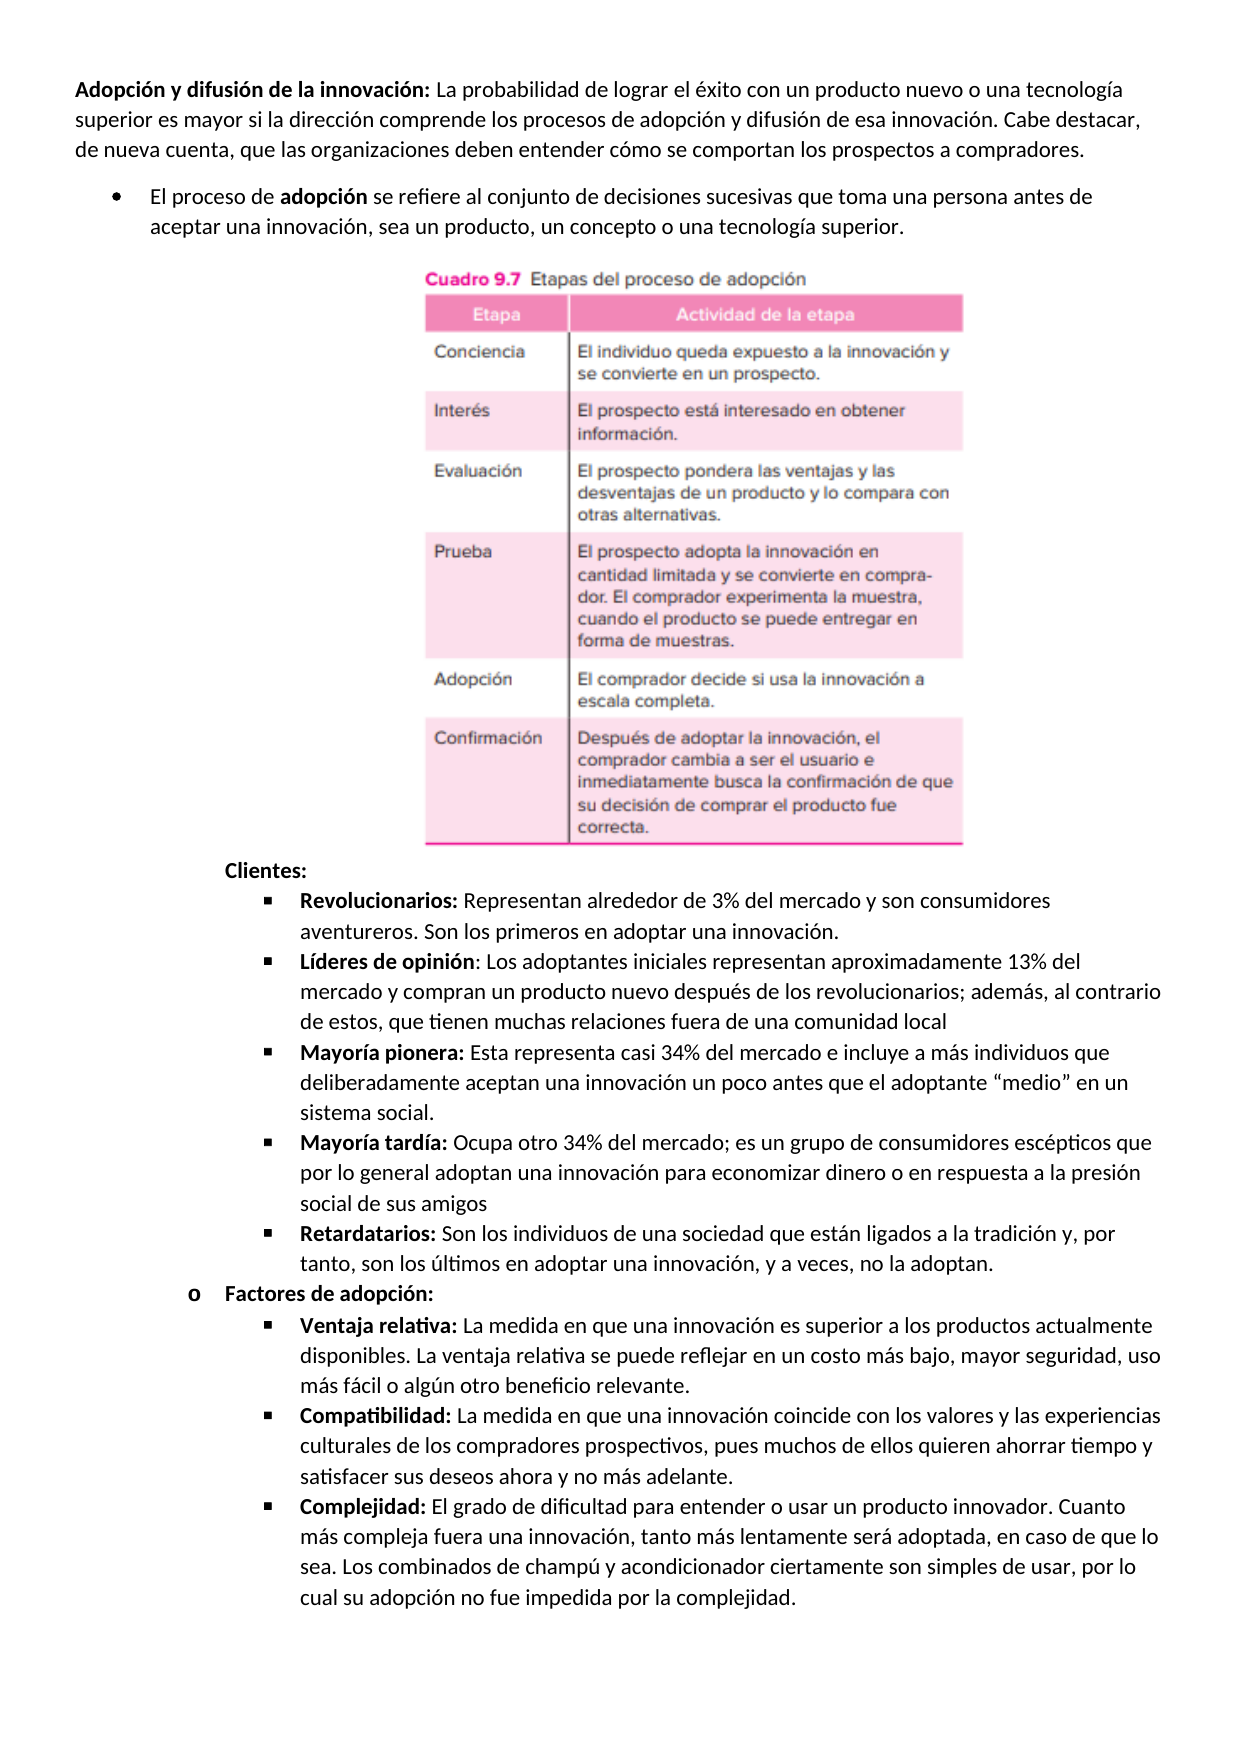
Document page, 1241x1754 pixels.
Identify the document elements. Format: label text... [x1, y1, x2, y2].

list Mayoría pionera: Esta representa casi 34% del mercado e incluye a más individuos que deliberadamente aceptan una innovación un poco antes que el adoptante “medio” en un sistema social. [262, 1038, 1165, 1126]
list Revolucionarios: Representan alrededor de 3% del mercado y son consumidores aventureros. Son los primeros en adoptar una innovación. [262, 887, 1165, 945]
list Compatibilidad: La medida en que una innovación coincide con los valores y las experiencias culturales de los compradores prospectivos, pues muchos de ellos quieren ahorrar tiempo y satisfacer sus deseos ahora y no más adelante. [262, 1401, 1165, 1490]
list Retardatarios: Son los individuos de una sociedad que están ligados a la tradición y, por tanto, son los últimos en adoptar una innovación, y a veces, no la adoptan. [262, 1219, 1165, 1277]
list Complejidad: El grado de dificultad para entender o usar un producto innovador. Cuanto más compleja fuera una innovación, tanto más lentamente será adoptada, en caso de que lo sea. Los combinados de champú y acondicionador ciertamente son simples de usar, por lo cual su adopción no fue impedida por la complejidad. [262, 1492, 1165, 1611]
list Líderes de opinión: Los adoptantes iniciales representan aproximadamente 13% del mercado y compran un producto nuevo después de los revolucionarios; además, al contrario de estos, que tienen muchas relaciones fuera de una comunidad local [262, 947, 1165, 1036]
picture [417, 242, 974, 855]
list El proceso de adopción se refiere al conjunto de decisiones sucesivas que toma una persona antes de aceptar una innovación, sea un producto, un concepto o una tecnología superior. [112, 182, 1165, 241]
list Ventaja relativa: La medida en que una innovación es superior a los productos actualmente disponibles. La ventaja relativa se puede reflejar en un costo más bajo, mayor seguridad, uso más fácil o algún otro beneficio relevante. [262, 1311, 1165, 1399]
list Factores de adopción: [187, 1279, 1165, 1308]
list Clientes: [225, 856, 1165, 884]
text Adopción y difusión de la innovación: La probabilidad de lograr el éxito con un producto nuevo o una tecnología superior es mayor si la dirección comprende los procesos de adopción y difusión de esa innovación. Cabe destacar, de nueva cuenta, que las organizaciones deben entender cómo se comportan los prospectos a compradores. [75, 75, 1165, 163]
list Mayoría tardía: Ocupa otro 34% del mercado; es un grupo de consumidores escépticos que por lo general adoptan una innovación para economizar dinero o en respuesta a la presión social de sus amigos [262, 1128, 1165, 1217]
